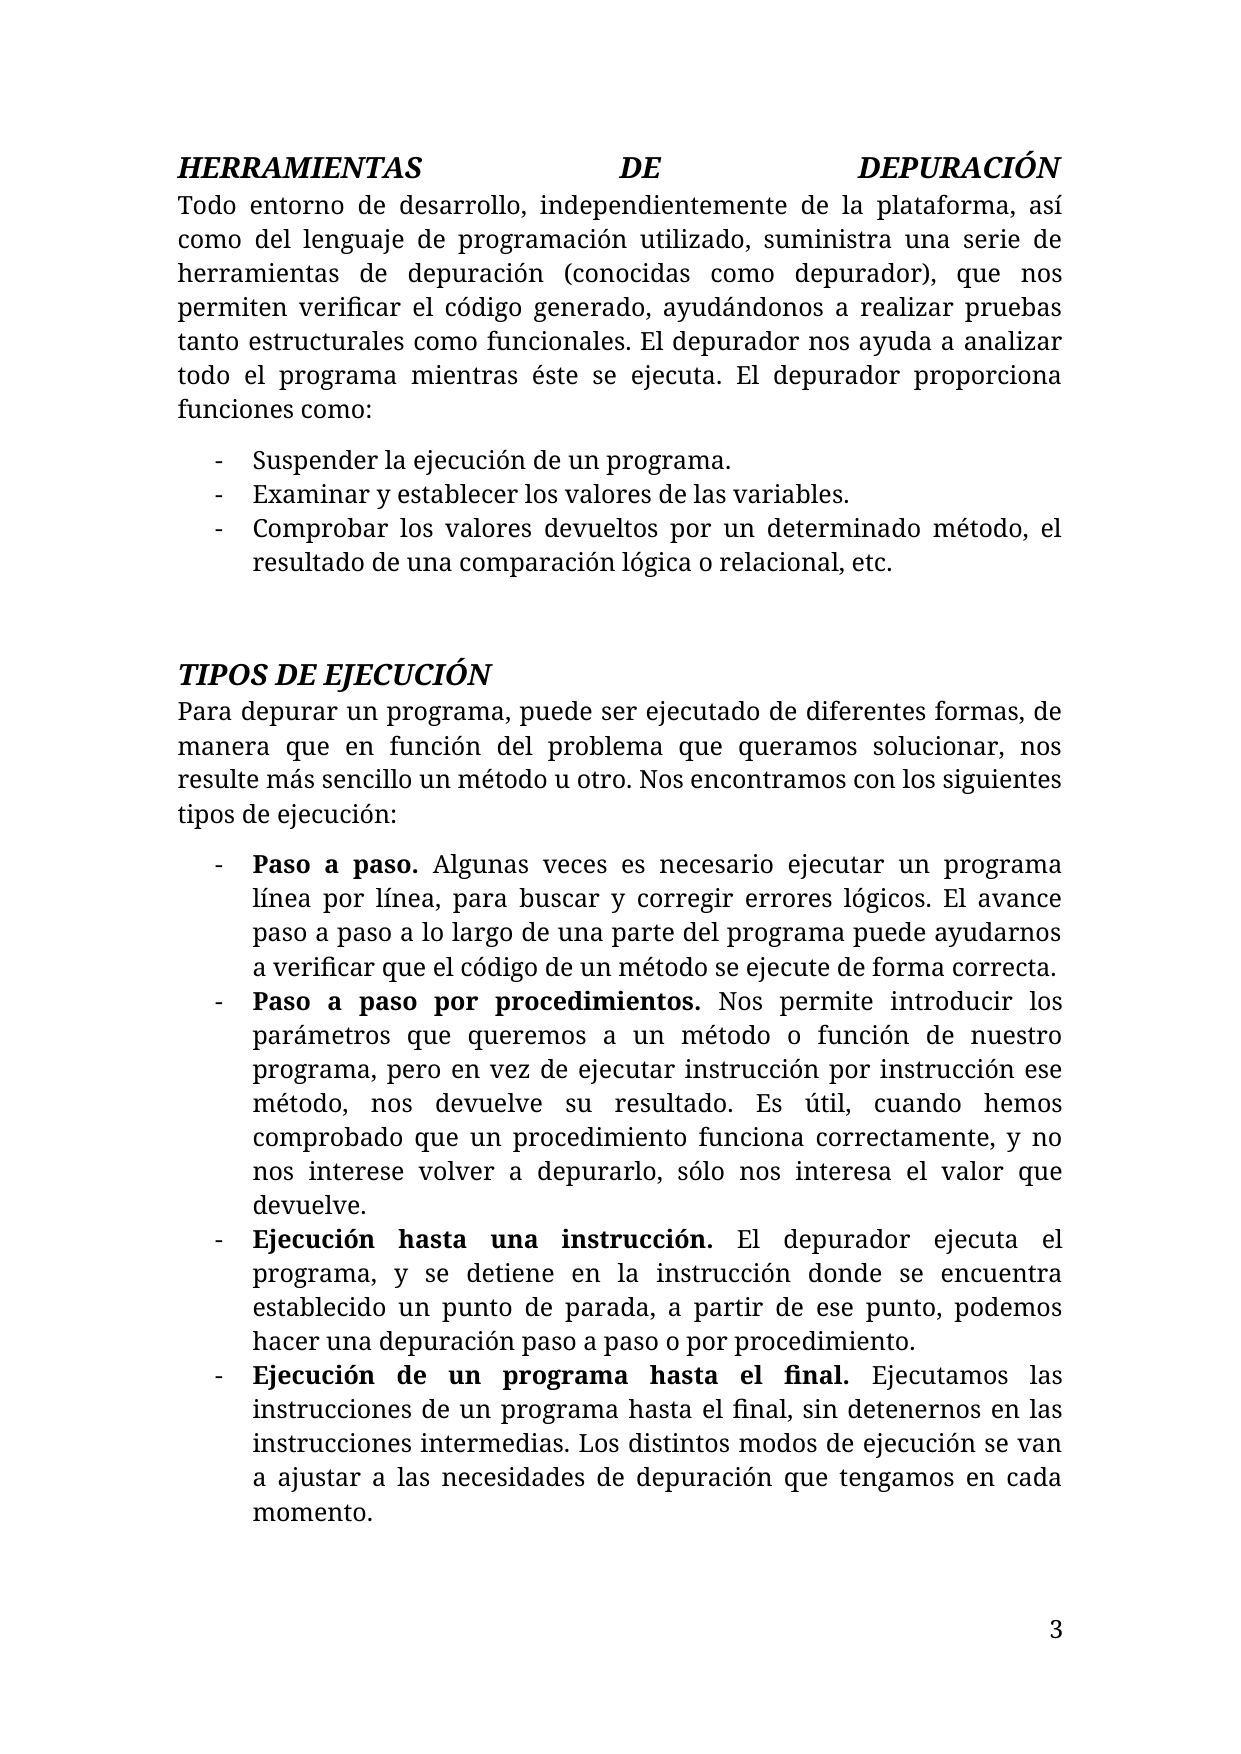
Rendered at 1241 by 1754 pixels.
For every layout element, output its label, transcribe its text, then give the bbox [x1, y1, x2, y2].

subtitle TIPOS DE EJECUCIÓN [177, 654, 1063, 694]
list Ejecución de un programa hasta el final. Ejecutamos las instrucciones de un programa hasta el final, sin detenernos en las instrucciones intermedias. Los distintos modos de ejecución se van a ajustar a las necesidades de depuración que tengamos en cada momento. [215, 1358, 1063, 1528]
text HERRAMIENTAS DE DEPURACIÓN Todo entorno de desarrollo, independientemente de la plataforma, así como del lenguaje de programación utilizado, suministra una serie de herramientas de depuración (conocidas como depurador), que nos permiten verificar el código generado, ayudándonos a realizar pruebas tanto estructurales como funcionales. El depurador nos ayuda a analizar todo el programa mientras éste se ejecuta. El depurador proporciona funciones como: [177, 148, 1063, 426]
list Ejecución hasta una instrucción. El depurador ejecuta el programa, y se detiene en la instrucción donde se encuentra establecido un punto de parada, a partir de ese punto, podemos hacer una depuración paso a paso o por procedimiento. [215, 1222, 1063, 1358]
list Suspender la ejecución de un programa. [215, 442, 1063, 476]
list Paso a paso. Algunas veces es necesario ejecutar un programa línea por línea, para buscar y corregir errores lógicos. El avance paso a paso a lo largo de una parte del programa puede ayudarnos a verificar que el código de un método se ejecute de forma correcta. [215, 847, 1063, 983]
list Paso a paso por procedimientos. Nos permite introducir los parámetros que queremos a un método o función de nuestro programa, pero en vez de ejecutar instrucción por instrucción ese método, nos devuelve su resultado. Es útil, cuando hemos comprobado que un procedimiento funciona correctamente, y no nos interese volver a depurarlo, sólo nos interesa el valor que devuelve. [215, 983, 1063, 1222]
list Comprobar los valores devueltos por un determinado método, el resultado de una comparación lógica o relacional, etc. [215, 511, 1063, 579]
list Examinar y establecer los valores de las variables. [215, 476, 1063, 511]
text Para depurar un programa, puede ser ejecutado de diferentes formas, de manera que en función del problema que queramos solucionar, nos resulte más sencillo un método u otro. Nos encontramos con los siguientes tipos de ejecución: [177, 694, 1063, 830]
